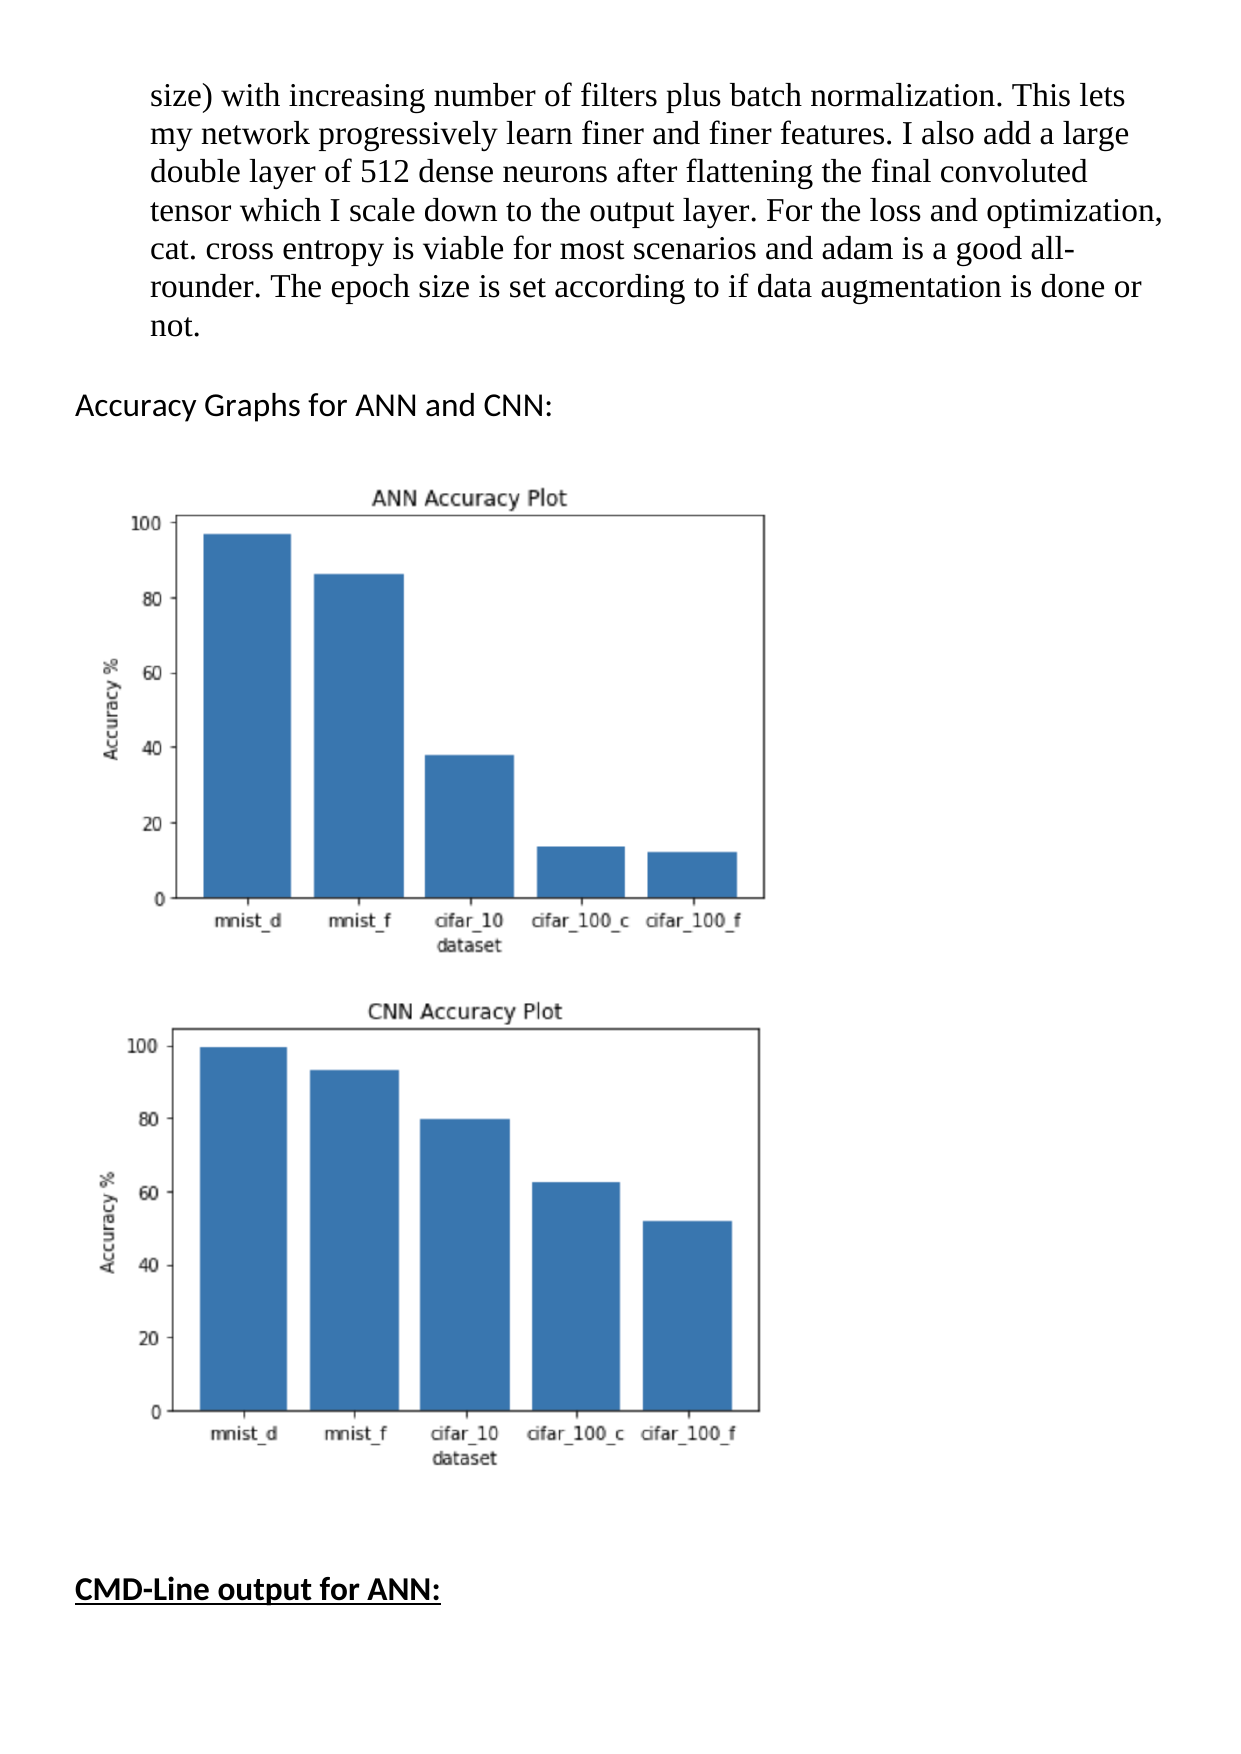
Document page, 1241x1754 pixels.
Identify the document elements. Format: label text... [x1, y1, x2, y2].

text Accuracy Graphs for ANN and CNN: [75, 384, 1165, 425]
picture [75, 465, 812, 1487]
text CMD-Line output for ANN: [75, 1568, 1165, 1609]
